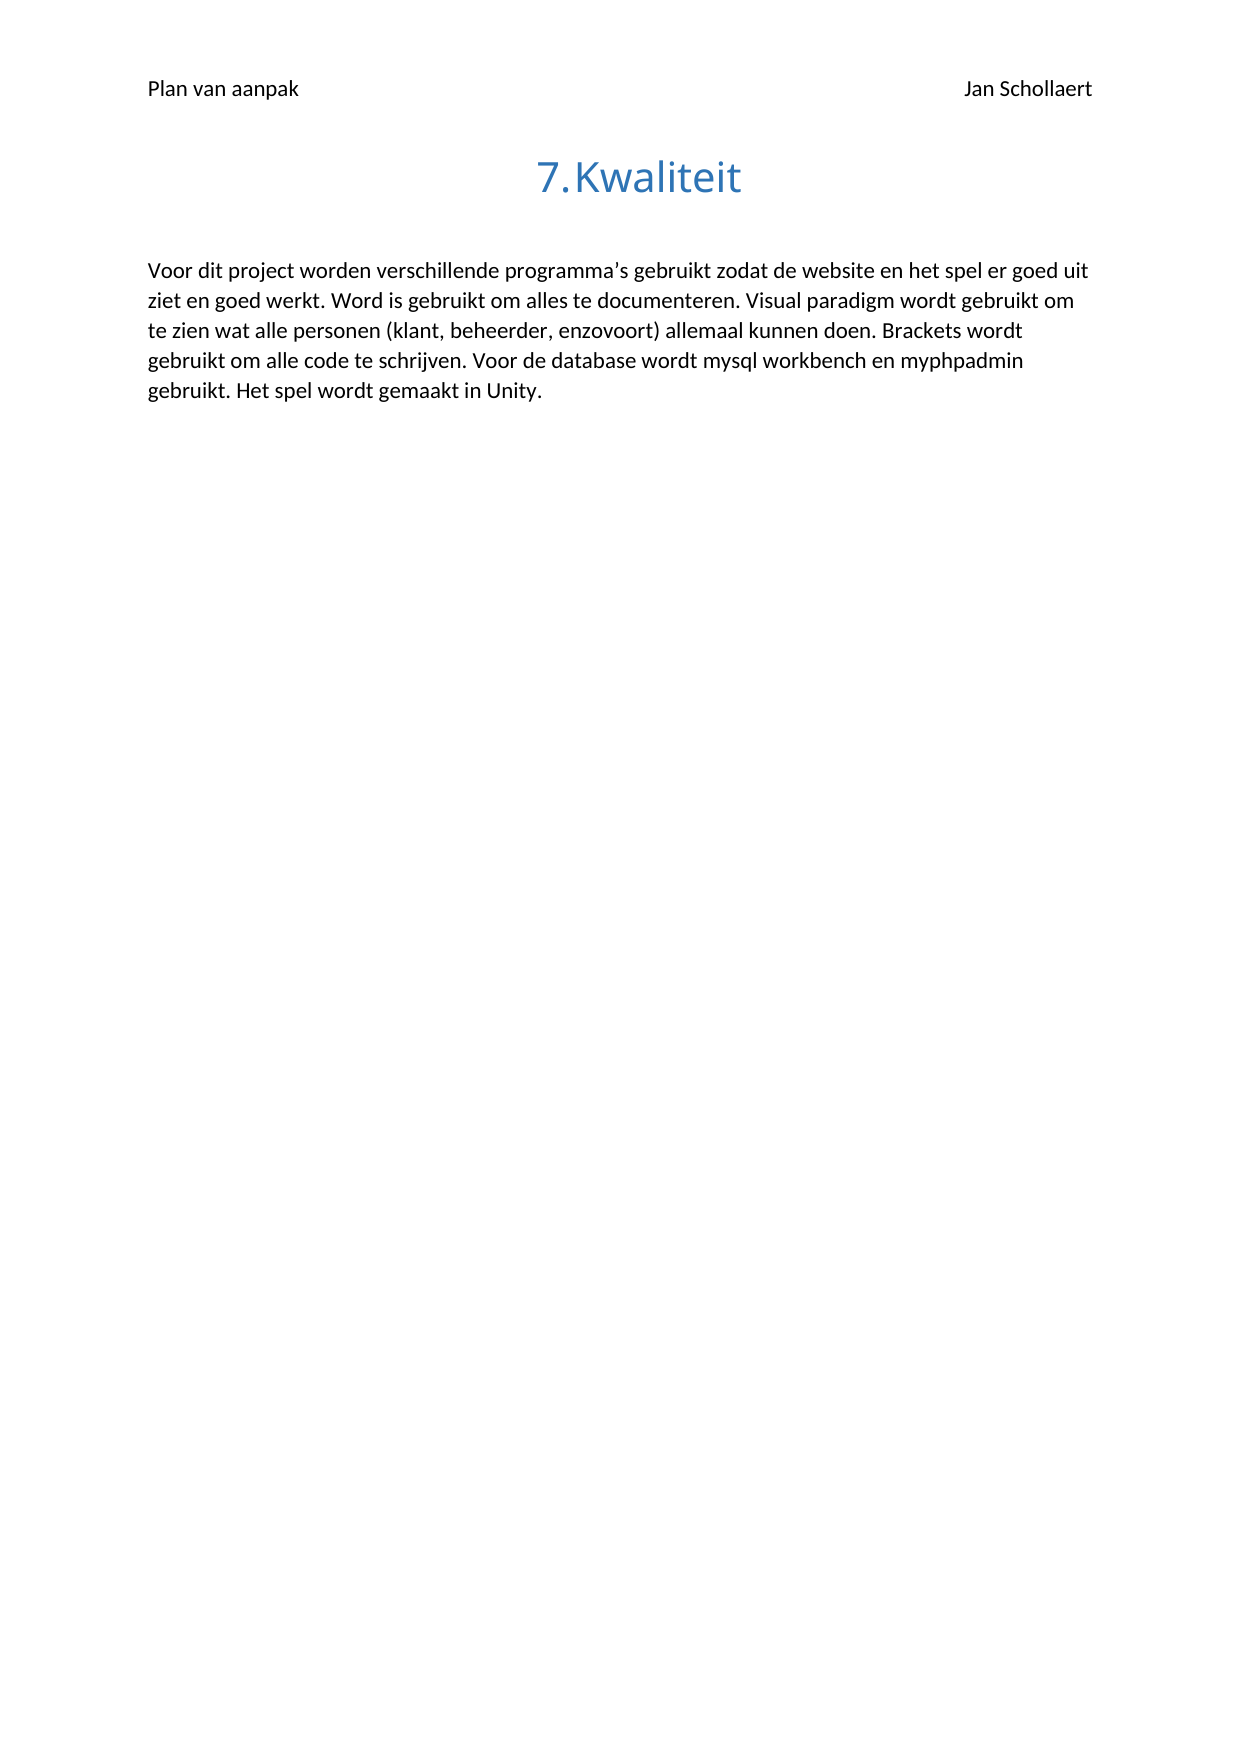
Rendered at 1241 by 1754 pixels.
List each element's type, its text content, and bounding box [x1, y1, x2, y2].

subtitle Kwaliteit [185, 148, 1093, 204]
text Voor dit project worden verschillende programma’s gebruikt zodat de website en het spel er goed uit ziet en goed werkt. Word is gebruikt om alles te documenteren. Visual paradigm wordt gebruikt om te zien wat alle personen (klant, beheerder, enzovoort) allemaal kunnen doen. Brackets wordt gebruikt om alle code te schrijven. Voor de database wordt mysql workbench en myphpadmin gebruikt. Het spel wordt gemaakt in Unity. [148, 256, 1093, 404]
